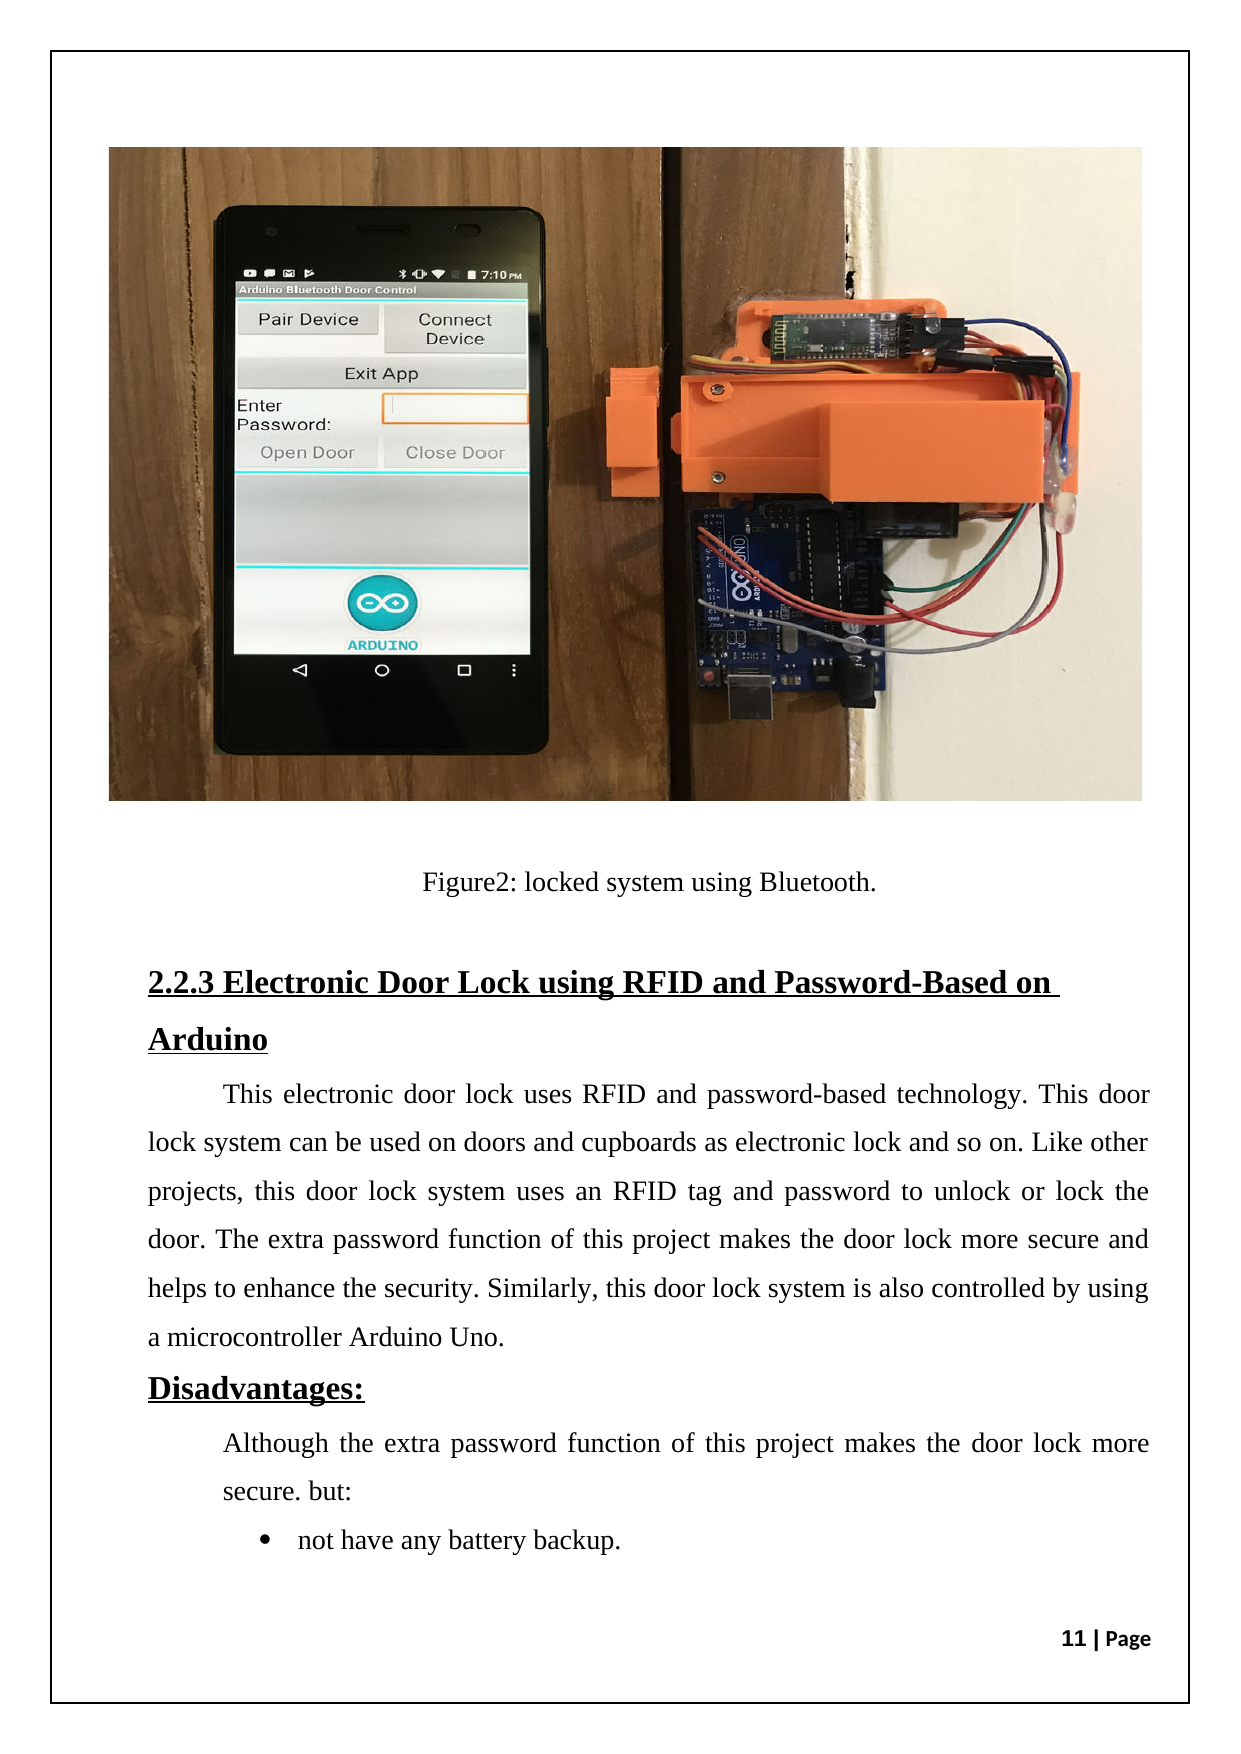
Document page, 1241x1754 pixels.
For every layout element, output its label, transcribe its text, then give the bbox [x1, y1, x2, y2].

list not have any battery backup. [260, 1523, 1152, 1555]
text This electronic door lock uses RFID and password-based technology. This door lock system can be used on doors and cupboards as electronic lock and so on. Like other projects, this door lock system uses an RFID tag and password to unlock or lock the door. The extra password function of this project makes the door lock more secure and helps to enhance the security. Similarly, this door lock system is also controlled by using a microcontroller Arduino Uno. [148, 1077, 1152, 1352]
text 2.2.3 Electronic Door Lock using RFID and Password-Based on Arduino [148, 962, 1152, 1058]
picture [108, 147, 1143, 801]
text Disadvantages: [148, 1368, 1152, 1407]
text Figure2: locked system using Bluetooth. [148, 865, 1152, 897]
list Although the extra password function of this project makes the door lock more secure. but: [223, 1426, 1152, 1507]
